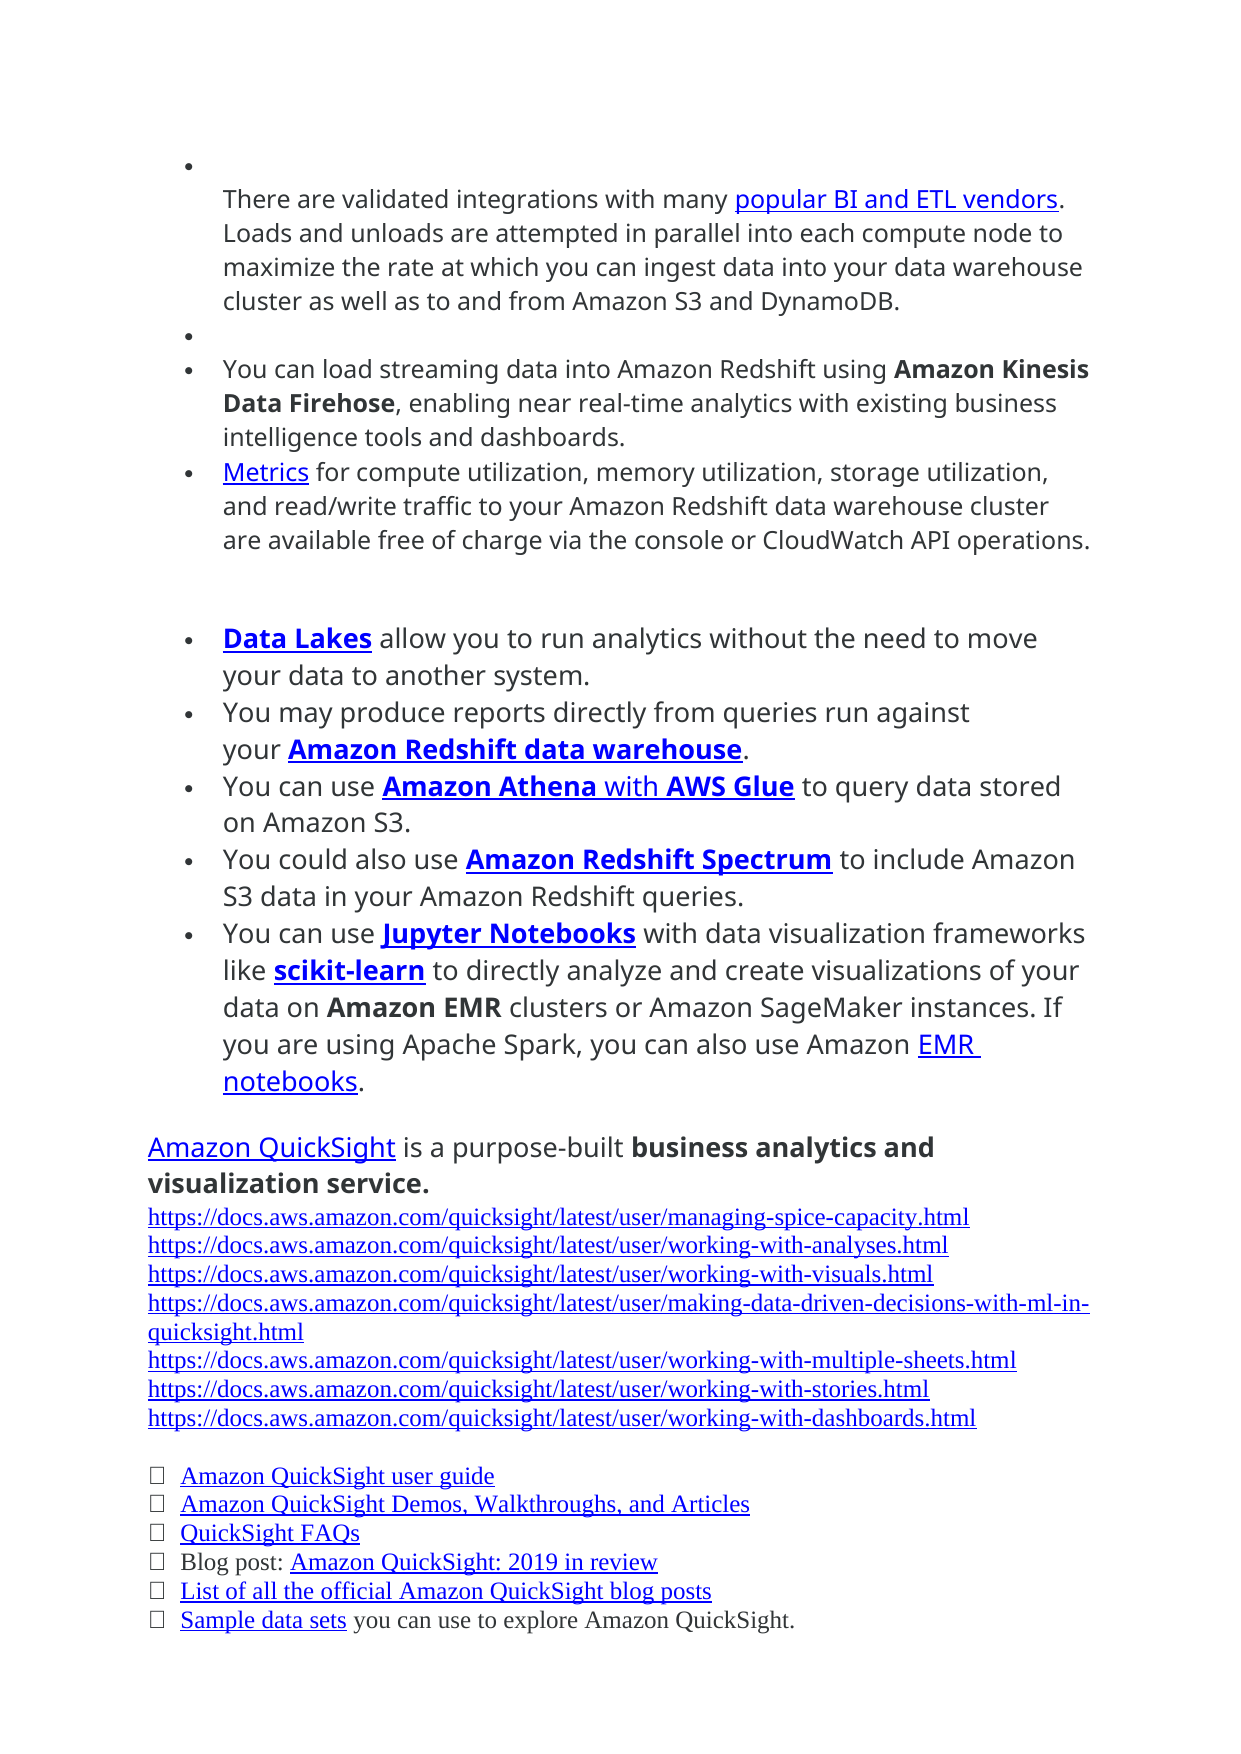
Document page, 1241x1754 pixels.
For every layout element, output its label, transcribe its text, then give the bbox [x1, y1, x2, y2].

text https://docs.aws.amazon.com/quicksight/latest/user/making-data-driven-decisions-with-ml-in-quicksight.html [148, 1288, 1093, 1346]
text https://docs.aws.amazon.com/quicksight/latest/user/managing-spice-capacity.html [148, 1202, 1093, 1231]
text https://docs.aws.amazon.com/quicksight/latest/user/working-with-dashboards.html [148, 1403, 1093, 1432]
list You can use Jupyter Notebooks with data visualization frameworks like scikit-learn to directly analyze and create visualizations of your data on Amazon EMR clusters or Amazon SageMaker instances. If you are using Apache Spark, you can also use Amazon EMR notebooks. [185, 914, 1093, 1099]
text  List of all the official Amazon QuickSight blog posts [148, 1576, 1093, 1605]
list Metrics for compute utilization, memory utilization, storage utilization, and read/write traffic to your Amazon Redshift data warehouse cluster are available free of charge via the console or CloudWatch API operations. [185, 454, 1093, 556]
text  Amazon QuickSight Demos, Walkthroughs, and Articles [148, 1489, 1093, 1518]
text  Amazon QuickSight user guide [148, 1461, 1093, 1489]
list There are validated integrations with many popular BI and ETL vendors. Loads and unloads are attempted in parallel into each compute node to maximize the rate at which you can ingest data into your data warehouse cluster as well as to and from Amazon S3 and DynamoDB. [185, 148, 1093, 318]
text https://docs.aws.amazon.com/quicksight/latest/user/working-with-analyses.html [148, 1231, 1093, 1259]
list You can use Amazon Athena with AWS Glue to query data stored on Amazon S3. [185, 767, 1093, 841]
text  Blog post: Amazon QuickSight: 2019 in review [148, 1547, 1093, 1576]
text  Sample data sets you can use to explore Amazon QuickSight. [148, 1605, 1093, 1634]
text https://docs.aws.amazon.com/quicksight/latest/user/working-with-stories.html [148, 1374, 1093, 1403]
text Amazon QuickSight is a purpose-built business analytics and visualization service. [430, 1128, 1093, 1202]
list You may produce reports directly from queries run against your Amazon Redshift data warehouse. [185, 693, 1093, 767]
text https://docs.aws.amazon.com/quicksight/latest/user/working-with-multiple-sheets.html [148, 1346, 1093, 1374]
text https://docs.aws.amazon.com/quicksight/latest/user/working-with-visuals.html [148, 1259, 1093, 1288]
text  QuickSight FAQs [148, 1518, 1093, 1547]
list You could also use Amazon Redshift Spectrum to include Amazon S3 data in your Amazon Redshift queries. [185, 841, 1093, 914]
list You can load streaming data into Amazon Redshift using Amazon Kinesis Data Firehose, enabling near real-time analytics with existing business intelligence tools and dashboards. [185, 352, 1093, 454]
list Data Lakes allow you to run analytics without the need to move your data to another system. [185, 619, 1093, 693]
